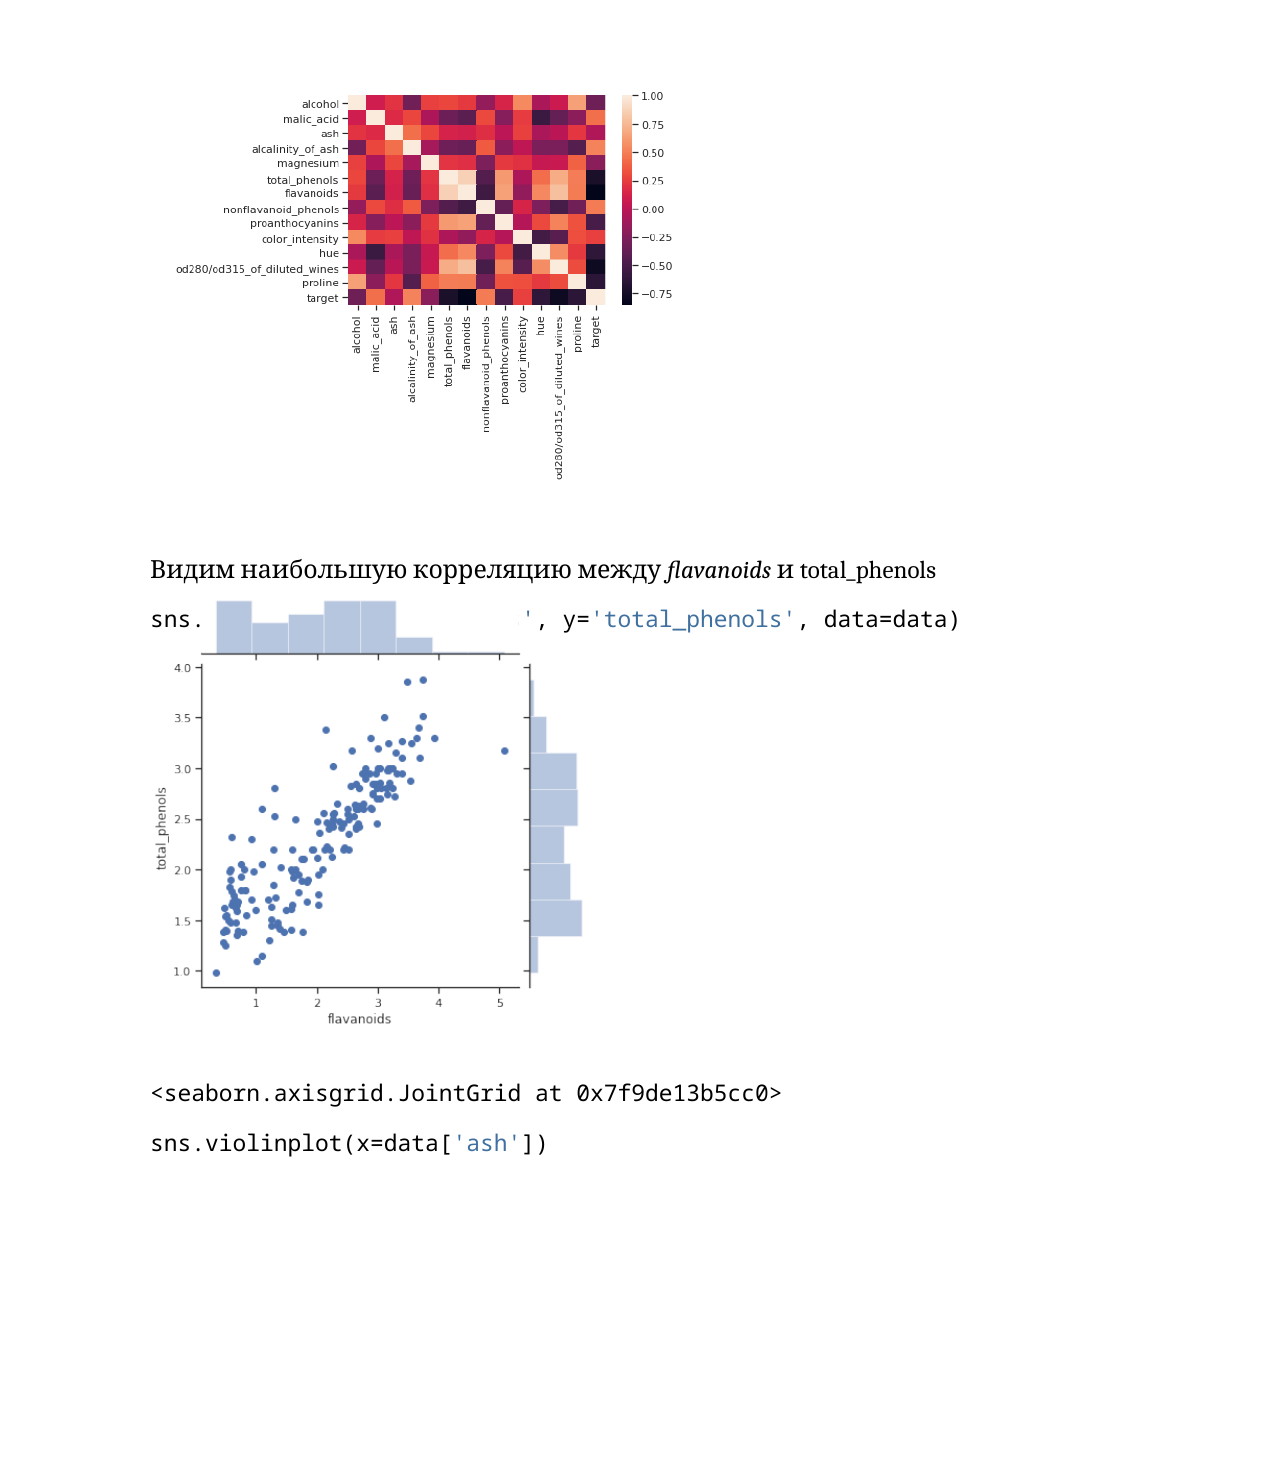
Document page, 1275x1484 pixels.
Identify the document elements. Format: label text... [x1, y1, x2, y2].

text Видим наибольшую корреляцию между flavanoids и total_phenols [150, 556, 1125, 584]
picture [148, 591, 591, 1033]
text sns.violinplot(x=data['ash']) [150, 1127, 1125, 1158]
text sns.jointplot(x='flavanoids', y='total_phenols', data=data) [591, 603, 1125, 634]
picture [168, 85, 679, 484]
